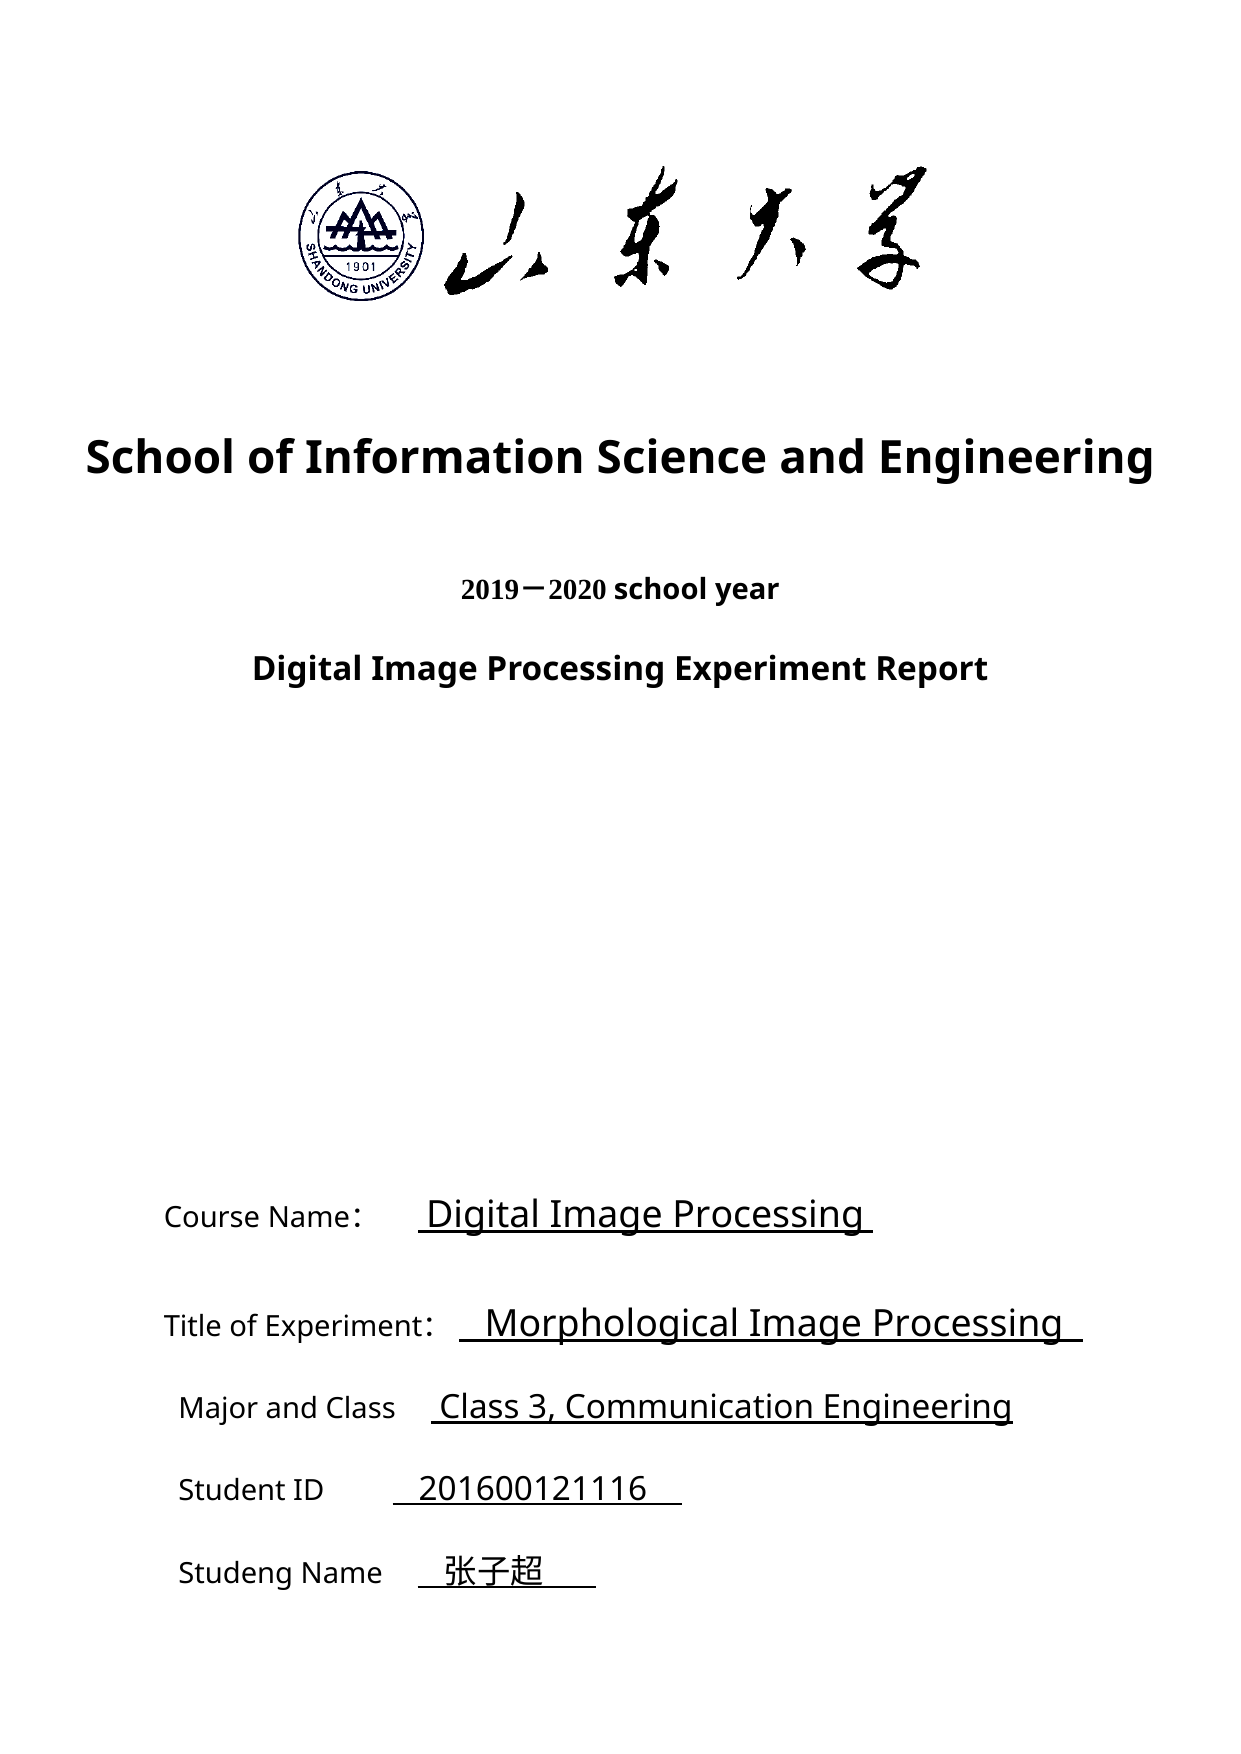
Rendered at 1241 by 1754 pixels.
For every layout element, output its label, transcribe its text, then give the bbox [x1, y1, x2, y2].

picture [298, 171, 425, 301]
text Student ID 201600121116 [178, 1453, 1165, 1521]
text Course Name： Digital Image Processing [163, 1179, 1165, 1247]
text Major and Class Class 3, Communication Engineering [178, 1372, 1165, 1439]
text School of Information Science and Engineering [75, 422, 1165, 490]
text 2019－2020 school year [75, 553, 1165, 621]
text Title of Experiment： Morphological Image Processing [163, 1287, 1165, 1355]
text Studeng Name 张子超 [178, 1534, 1165, 1602]
text Digital Image Processing Experiment Report [75, 633, 1165, 701]
